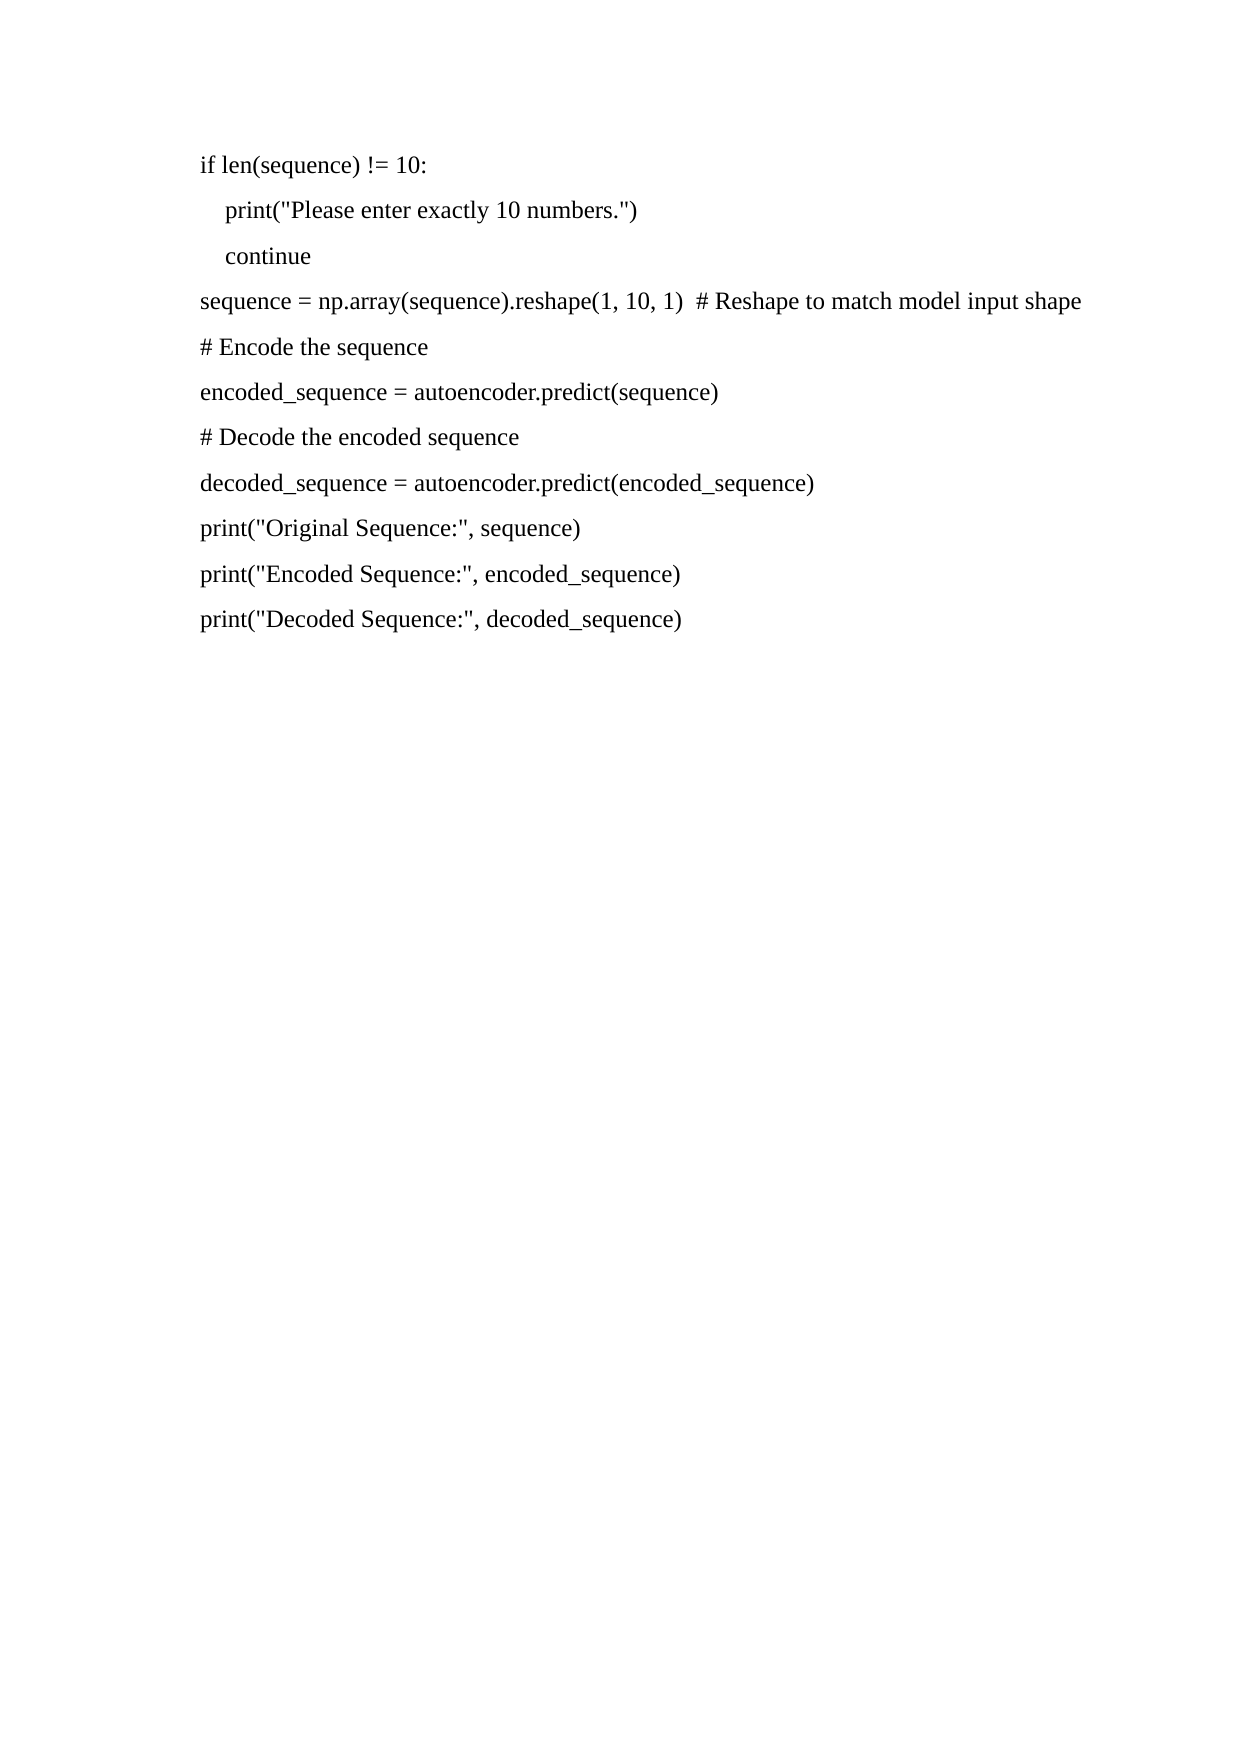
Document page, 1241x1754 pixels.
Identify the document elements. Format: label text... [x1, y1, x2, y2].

text # Decode the encoded sequence [150, 422, 1090, 451]
text decoded_sequence = autoencoder.predict(encoded_sequence) [150, 468, 1090, 497]
text continue [150, 241, 1090, 269]
text if len(sequence) != 10: [150, 150, 1090, 179]
text print("Please enter exactly 10 numbers.") [150, 195, 1090, 224]
text sequence = np.array(sequence).reshape(1, 10, 1) # Reshape to match model input shape [150, 286, 1090, 315]
text print("Encoded Sequence:", encoded_sequence) [150, 559, 1090, 587]
text print("Original Sequence:", sequence) [150, 513, 1090, 542]
text # Encode the sequence [150, 332, 1090, 360]
text encoded_sequence = autoencoder.predict(sequence) [150, 377, 1090, 406]
text print("Decoded Sequence:", decoded_sequence) [150, 604, 1090, 633]
